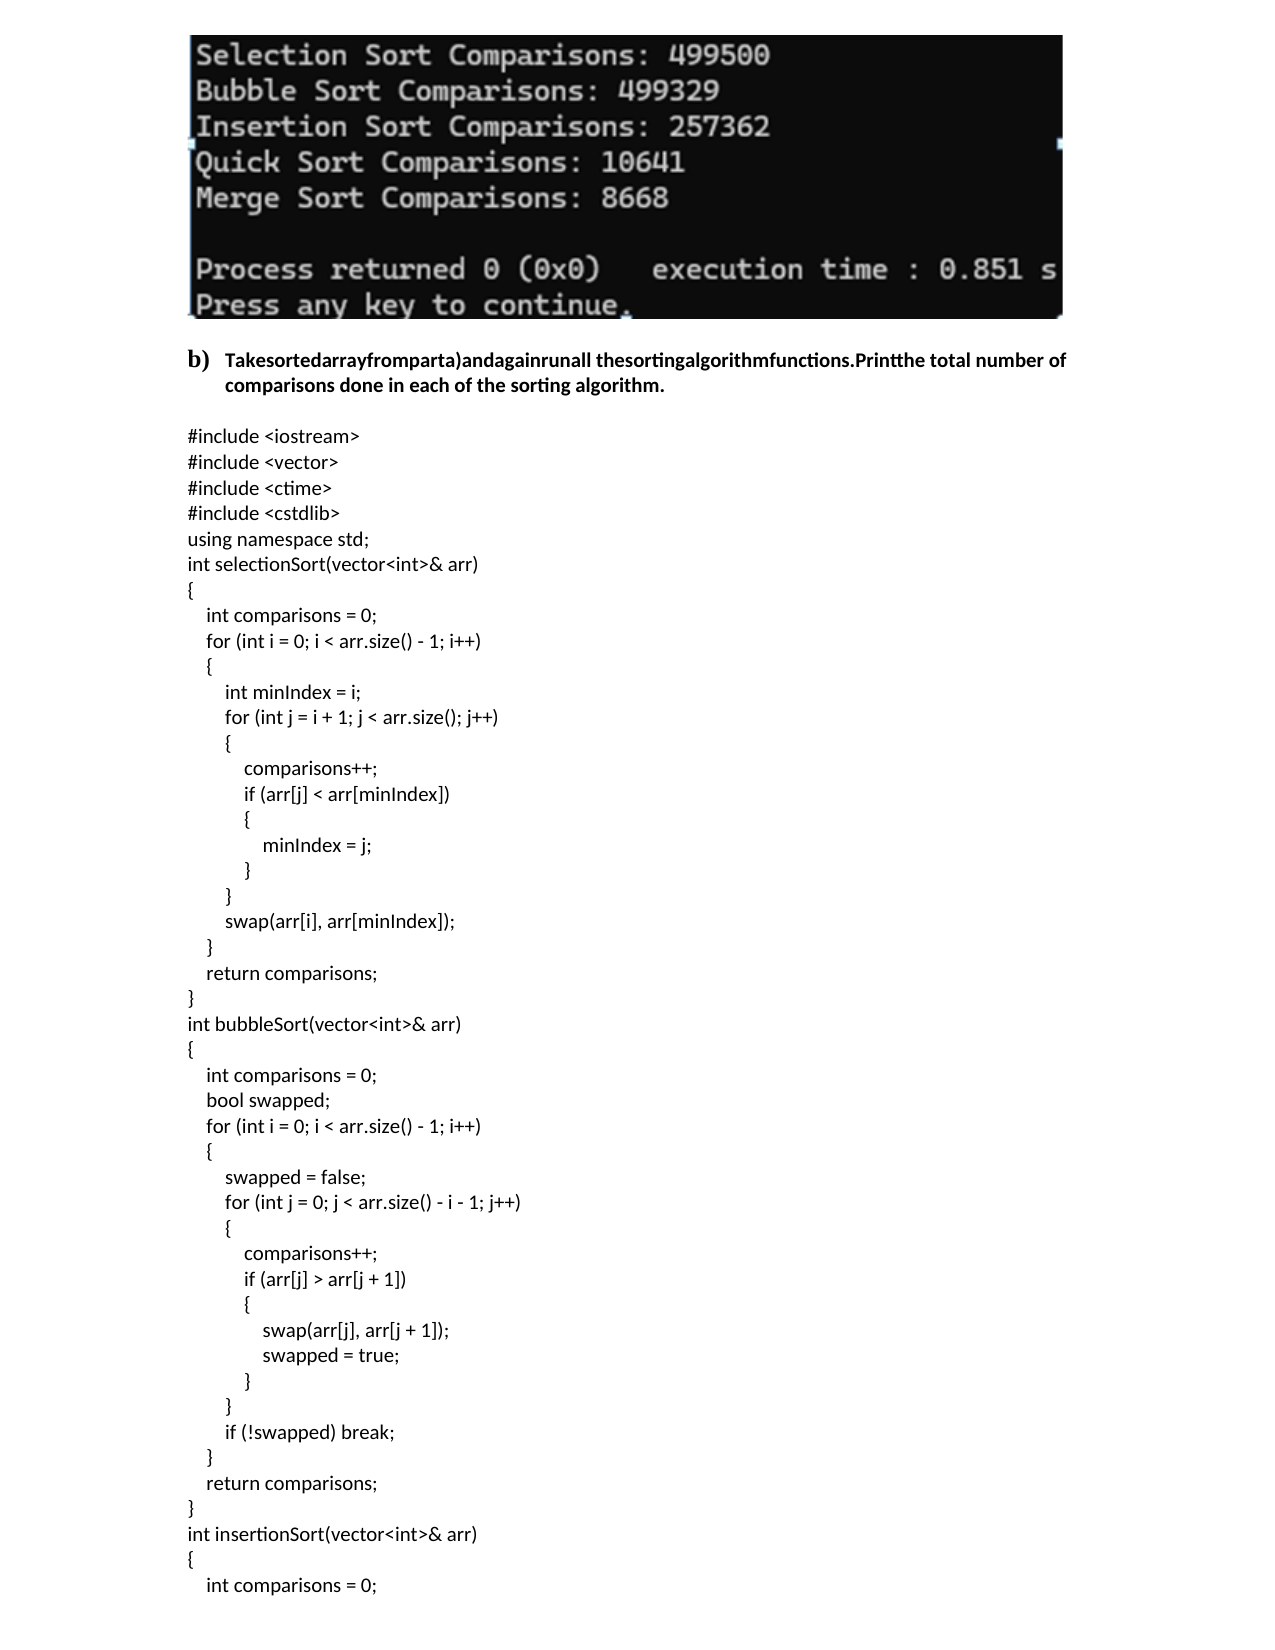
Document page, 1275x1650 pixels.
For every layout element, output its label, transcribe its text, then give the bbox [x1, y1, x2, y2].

list swap(arr[i], arr[minIndex]); [187, 909, 1113, 934]
list return comparisons; [187, 1470, 1113, 1496]
list { [187, 1138, 1113, 1164]
list swapped = false; [187, 1164, 1113, 1189]
list { [187, 1036, 1113, 1062]
list if (!swapped) break; [187, 1419, 1113, 1444]
list using namespace std; [187, 526, 1113, 551]
list } [187, 1444, 1113, 1470]
list } [187, 883, 1113, 908]
list { [187, 577, 1113, 602]
list swap(arr[j], arr[j + 1]); [187, 1317, 1113, 1342]
list { [187, 1215, 1113, 1240]
list #include <cstdlib> [187, 500, 1113, 526]
list } [187, 1368, 1113, 1393]
list { [187, 653, 1113, 679]
list comparisons++; [187, 1240, 1113, 1266]
list swapped = true; [187, 1342, 1113, 1368]
list minIndex = j; [187, 832, 1113, 857]
list } [187, 934, 1113, 959]
list #include <vector> [187, 449, 1113, 475]
list int comparisons = 0; [187, 1572, 1113, 1598]
list for (int j = i + 1; j < arr.size(); j++) [187, 704, 1113, 730]
list if (arr[j] < arr[minIndex]) [187, 781, 1113, 806]
list for (int i = 0; i < arr.size() - 1; i++) [187, 1113, 1113, 1138]
list return comparisons; [187, 960, 1113, 985]
list int minIndex = i; [187, 679, 1113, 704]
list comparisons++; [187, 756, 1113, 781]
list for (int j = 0; j < arr.size() - i - 1; j++) [187, 1189, 1113, 1215]
list } [187, 985, 1113, 1011]
list #include <iostream> [187, 424, 1113, 449]
list { [187, 1547, 1113, 1572]
list int comparisons = 0; [187, 602, 1113, 628]
list if (arr[j] > arr[j + 1]) [187, 1266, 1113, 1291]
list } [187, 858, 1113, 883]
list } [187, 1496, 1113, 1521]
list { [187, 730, 1113, 755]
list int selectionSort(vector<int>& arr) [187, 551, 1113, 577]
list #include <ctime> [187, 475, 1113, 500]
list int insertionSort(vector<int>& arr) [187, 1521, 1113, 1547]
list } [187, 1393, 1113, 1419]
list for (int i = 0; i < arr.size() - 1; i++) [187, 628, 1113, 653]
list Takesortedarrayfromparta)andagainrunall thesortingalgorithmfunctions.Printthe total number of comparisons done in each of the sorting algorithm. [187, 344, 1113, 398]
list int bubbleSort(vector<int>& arr) [187, 1011, 1113, 1036]
list { [187, 807, 1113, 832]
list { [187, 1291, 1113, 1317]
picture [187, 35, 1063, 319]
list int comparisons = 0; [187, 1062, 1113, 1087]
list bool swapped; [187, 1087, 1113, 1113]
